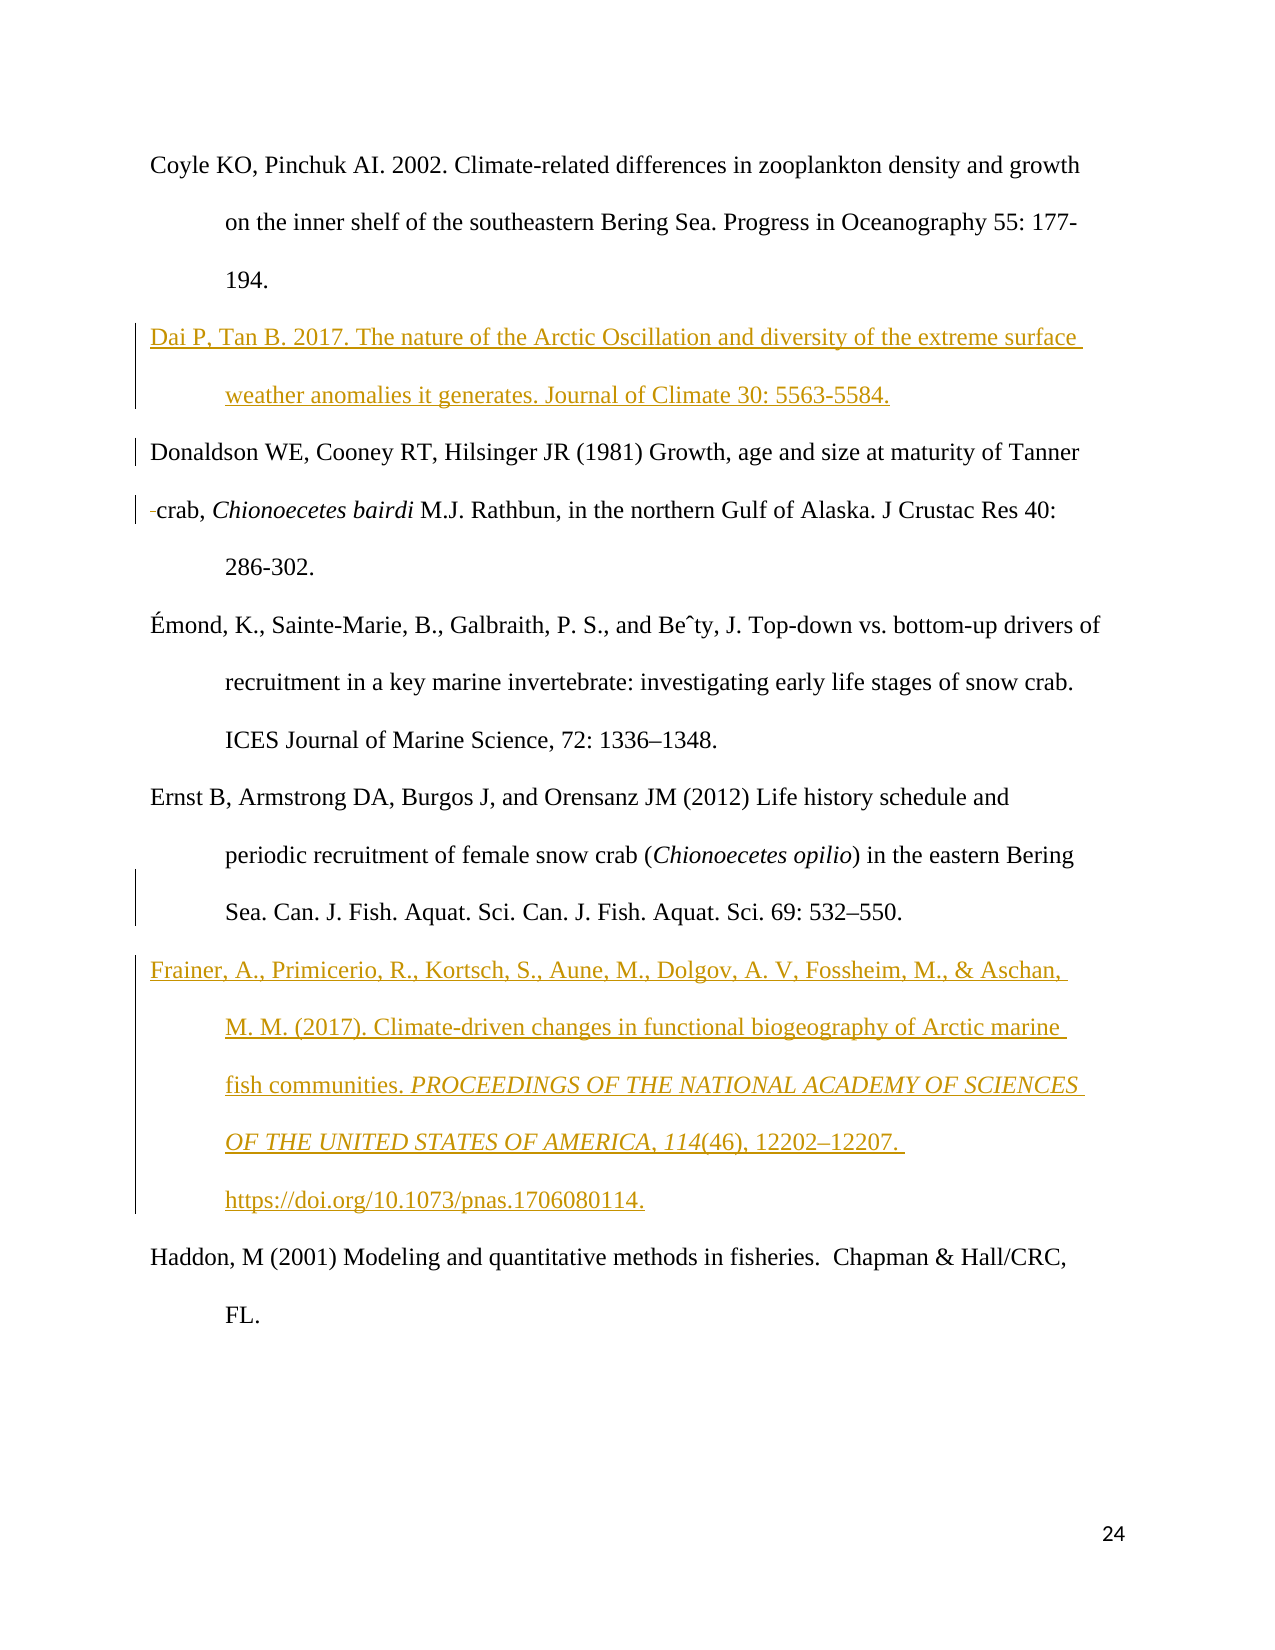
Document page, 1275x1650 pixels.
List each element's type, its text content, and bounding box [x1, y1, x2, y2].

text crab, Chionoecetes bairdi M.J. Rathbun, in the northern Gulf of Alaska. J Crustac Res 40: 286-302. [150, 495, 1095, 581]
text Haddon, M (2001) Modeling and quantitative methods in fisheries. Chapman & Hall/CRC, FL. [150, 1242, 1095, 1329]
text Donaldson WE, Cooney RT, Hilsinger JR (1981) Growth, age and size at maturity of Tanner [150, 437, 1095, 466]
text Ernst B, Armstrong DA, Burgos J, and Orensanz JM (2012) Life history schedule and periodic recruitment of female snow crab (Chionoecetes opilio) in the eastern Bering Sea. Can. J. Fish. Aquat. Sci. Can. J. Fish. Aquat. Sci. 69: 532–550. [150, 782, 1095, 926]
text Émond, K., Sainte-Marie, B., Galbraith, P. S., and Beˆty, J. Top-down vs. bottom-up drivers of recruitment in a key marine invertebrate: investigating early life stages of snow crab. ICES Journal of Marine Science, 72: 1336–1348. [150, 610, 1125, 754]
text Coyle KO, Pinchuk AI. 2002. Climate-related differences in zooplankton density and growth on the inner shelf of the southeastern Bering Sea. Progress in Oceanography 55: 177-194. [150, 150, 1095, 294]
